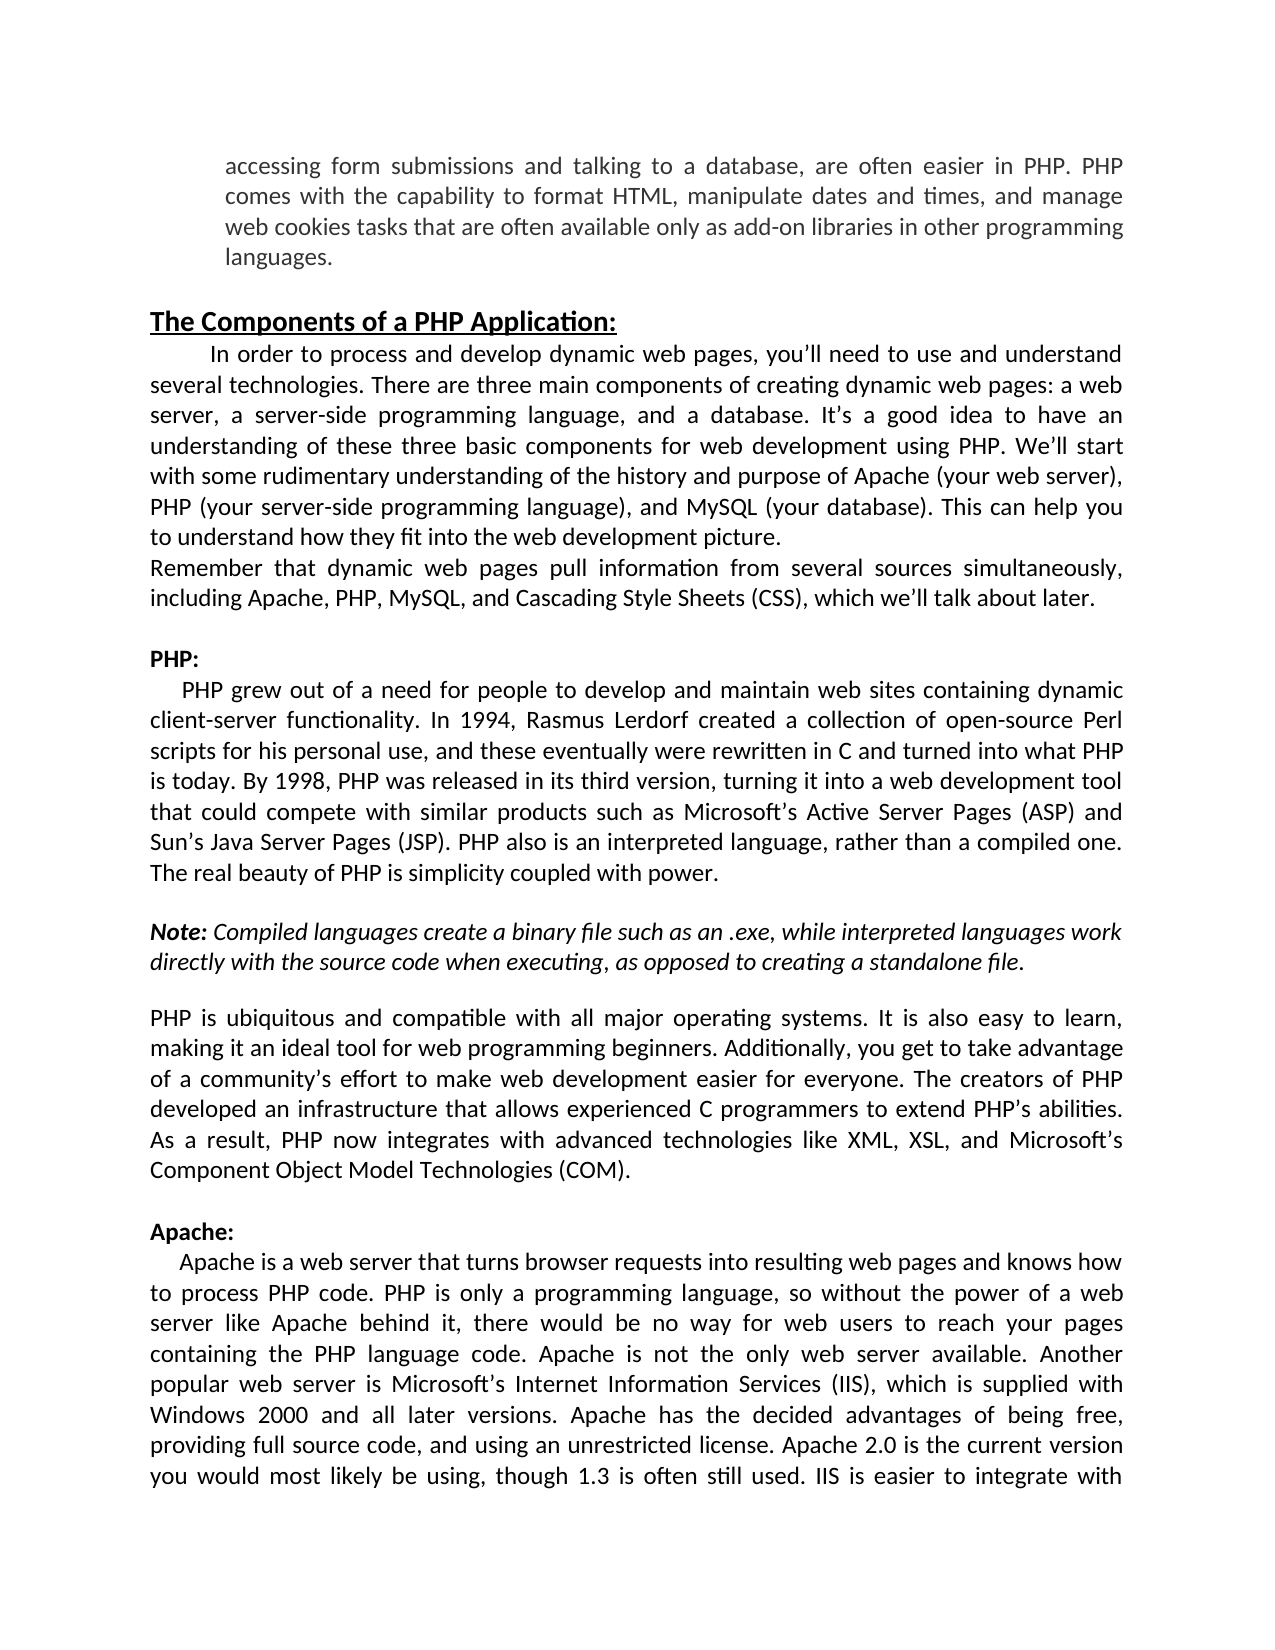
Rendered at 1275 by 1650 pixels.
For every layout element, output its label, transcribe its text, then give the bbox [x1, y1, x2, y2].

text Apache: [150, 1216, 1125, 1246]
text Remember that dynamic web pages pull information from several sources simultaneously, including Apache, PHP, MySQL, and Cascading Style Sheets (CSS), which we’ll talk about later. [150, 552, 1125, 613]
text PHP grew out of a need for people to develop and maintain web sites containing dynamic client-server functionality. In 1994, Rasmus Lerdorf created a collection of open-source Perl scripts for his personal use, and these eventually were rewritten in C and turned into what PHP is today. By 1998, PHP was released in its third version, turning it into a web development tool that could compete with similar products such as Microsoft’s Active Server Pages (ASP) and Sun’s Java Server Pages (JSP). PHP also is an interpreted language, rather than a compiled one. The real beauty of PHP is simplicity coupled with power. [150, 674, 1125, 888]
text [150, 1246, 1125, 1490]
text Note: Compiled languages create a binary file such as an .exe, while interpreted languages work directly with the source code when executing, as opposed to creating a standalone file. [150, 916, 1125, 977]
text In order to process and develop dynamic web pages, you’ll need to use and understand several technologies. There are three main components of creating dynamic web pages: a web server, a server-side programming language, and a database. It’s a good idea to have an understanding of these three basic components for web development using PHP. We’ll start with some rudimentary understanding of the history and purpose of Apache (your web server), PHP (your server-side programming language), and MySQL (your database). This can help you to understand how they fit into the web development picture. [150, 338, 1125, 552]
text PHP is ubiquitous and compatible with all major operating systems. It is also easy to learn, making it an ideal tool for web programming beginners. Additionally, you get to take advantage of a community’s effort to make web development easier for everyone. The creators of PHP developed an infrastructure that allows experienced C programmers to extend PHP’s abilities. As a result, PHP now integrates with advanced technologies like XML, XSL, and Microsoft’s Component Object Model Technologies (COM). [150, 1002, 1125, 1185]
text PHP: [150, 643, 1125, 674]
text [225, 150, 1125, 272]
text The Components of a PHP Application: [150, 303, 1125, 338]
